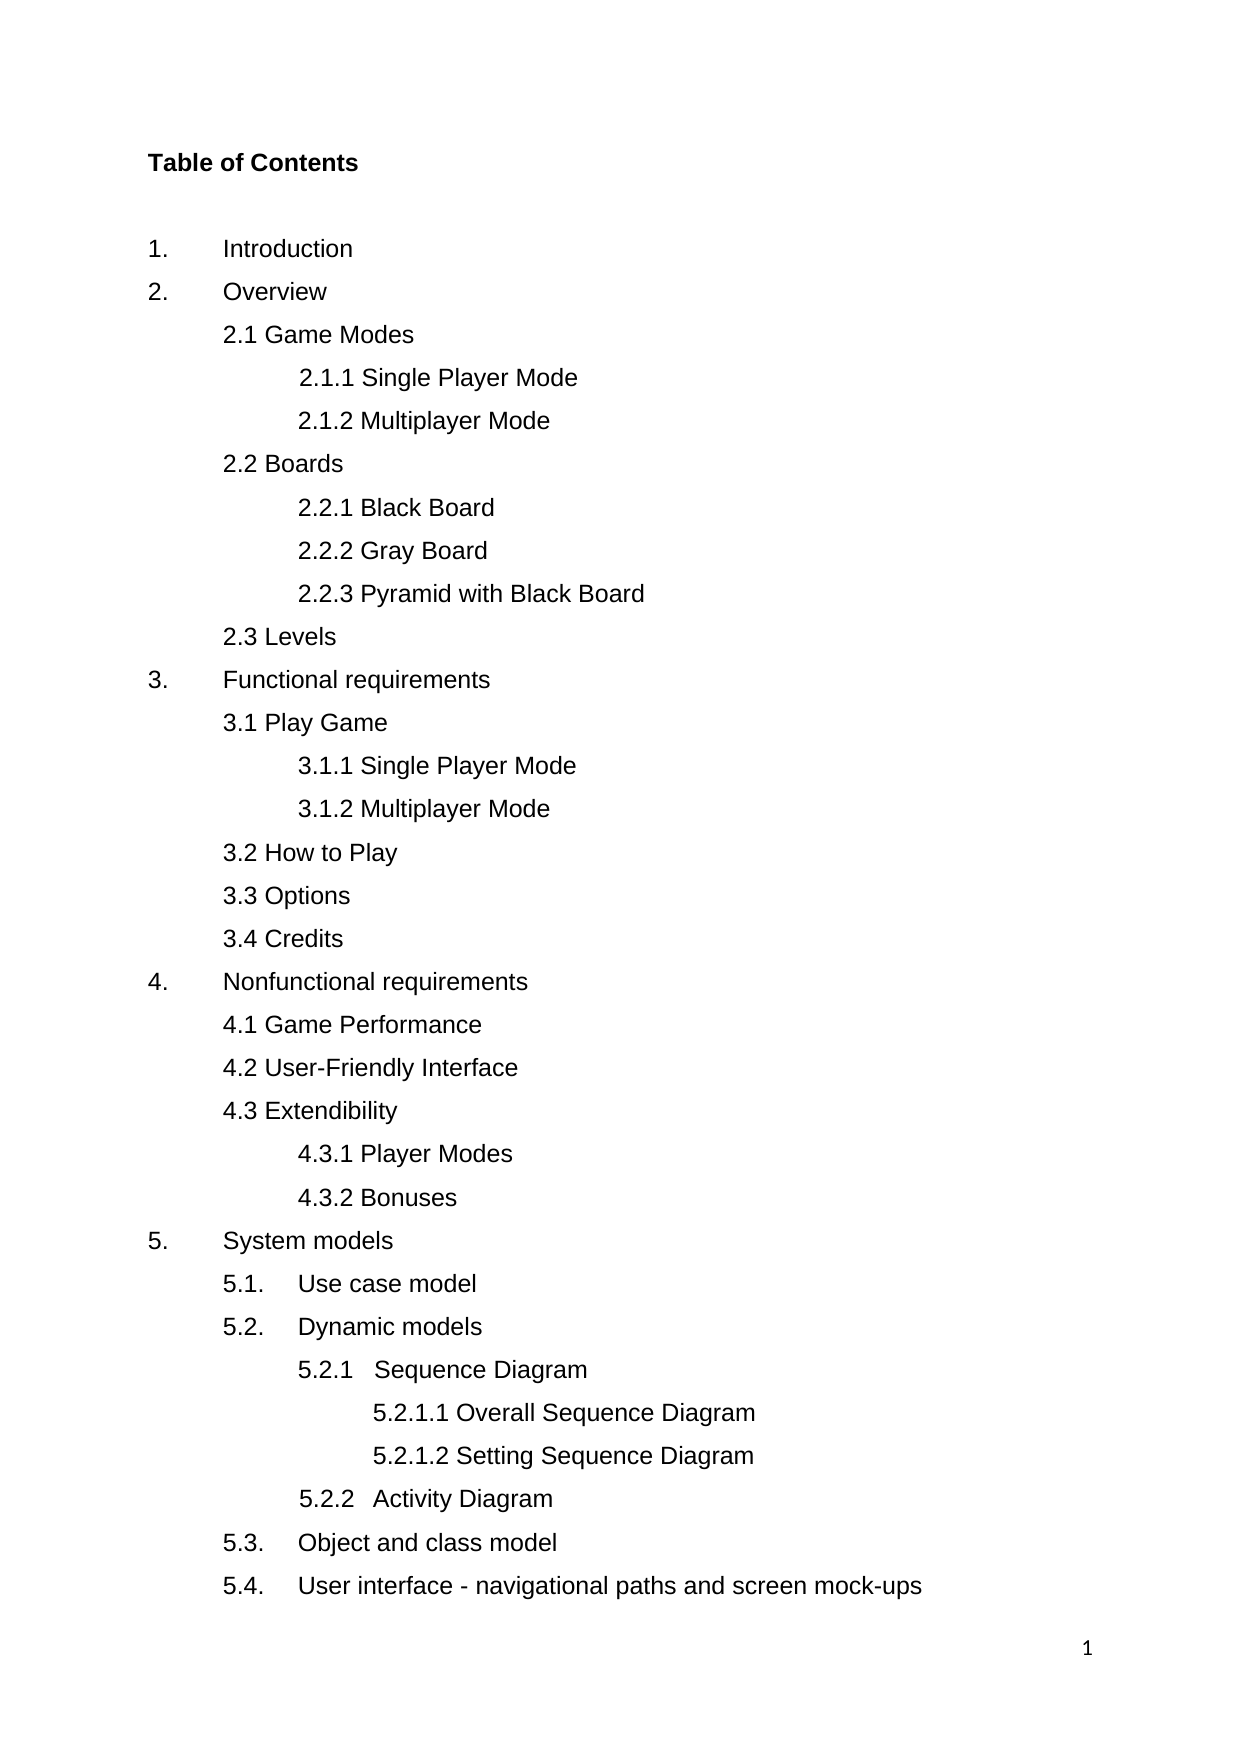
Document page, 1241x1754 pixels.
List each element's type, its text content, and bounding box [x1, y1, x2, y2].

text 2.2.3 Pyramid with Black Board [223, 579, 1093, 608]
text 4.3.1 Player Modes [148, 1139, 1093, 1168]
text 3.2 How to Play [148, 838, 1093, 866]
text 2.2 Boards [148, 449, 1093, 478]
text 2.1.2 Multiplayer Mode [223, 406, 1093, 435]
text 4.3.2 Bonuses 5. System models 5.1. Use case model 5.2. Dynamic models [148, 1183, 1093, 1341]
text 2.2.1 Black Board [223, 493, 1093, 521]
text 4. Nonfunctional requirements [148, 967, 1093, 996]
text 2.1.1 Single Player Mode [148, 363, 1093, 392]
text 3.1.1 Single Player Mode [148, 751, 1093, 780]
text 1. Introduction 2. Overview [148, 234, 1093, 306]
text 3.1.2 Multiplayer Mode [148, 794, 1093, 823]
text 5.2.1.2 Setting Sequence Diagram [298, 1441, 1093, 1470]
text 2.3 Levels 3. Functional requirements [148, 622, 1093, 694]
text 4.1 Game Performance [148, 1010, 1093, 1039]
text 4.3 Extendibility [148, 1096, 1093, 1125]
text 5.2.1 Sequence Diagram [223, 1355, 1093, 1384]
text 2.2.2 Gray Board [223, 536, 1093, 564]
text 5.2.2 Activity Diagram 5.3. Object and class model 5.4. User interface - navigational paths and screen mock-ups [148, 1484, 1093, 1599]
text 3.4 Credits [148, 924, 1093, 953]
text 2.1 Game Modes [148, 320, 1093, 349]
text 3.1 Play Game [148, 708, 1093, 737]
text 4.2 User-Friendly Interface [148, 1053, 1093, 1082]
text 3.3 Options [148, 881, 1093, 909]
text Table of Contents [148, 148, 1093, 176]
text 5.2.1.1 Overall Sequence Diagram [298, 1398, 1093, 1427]
